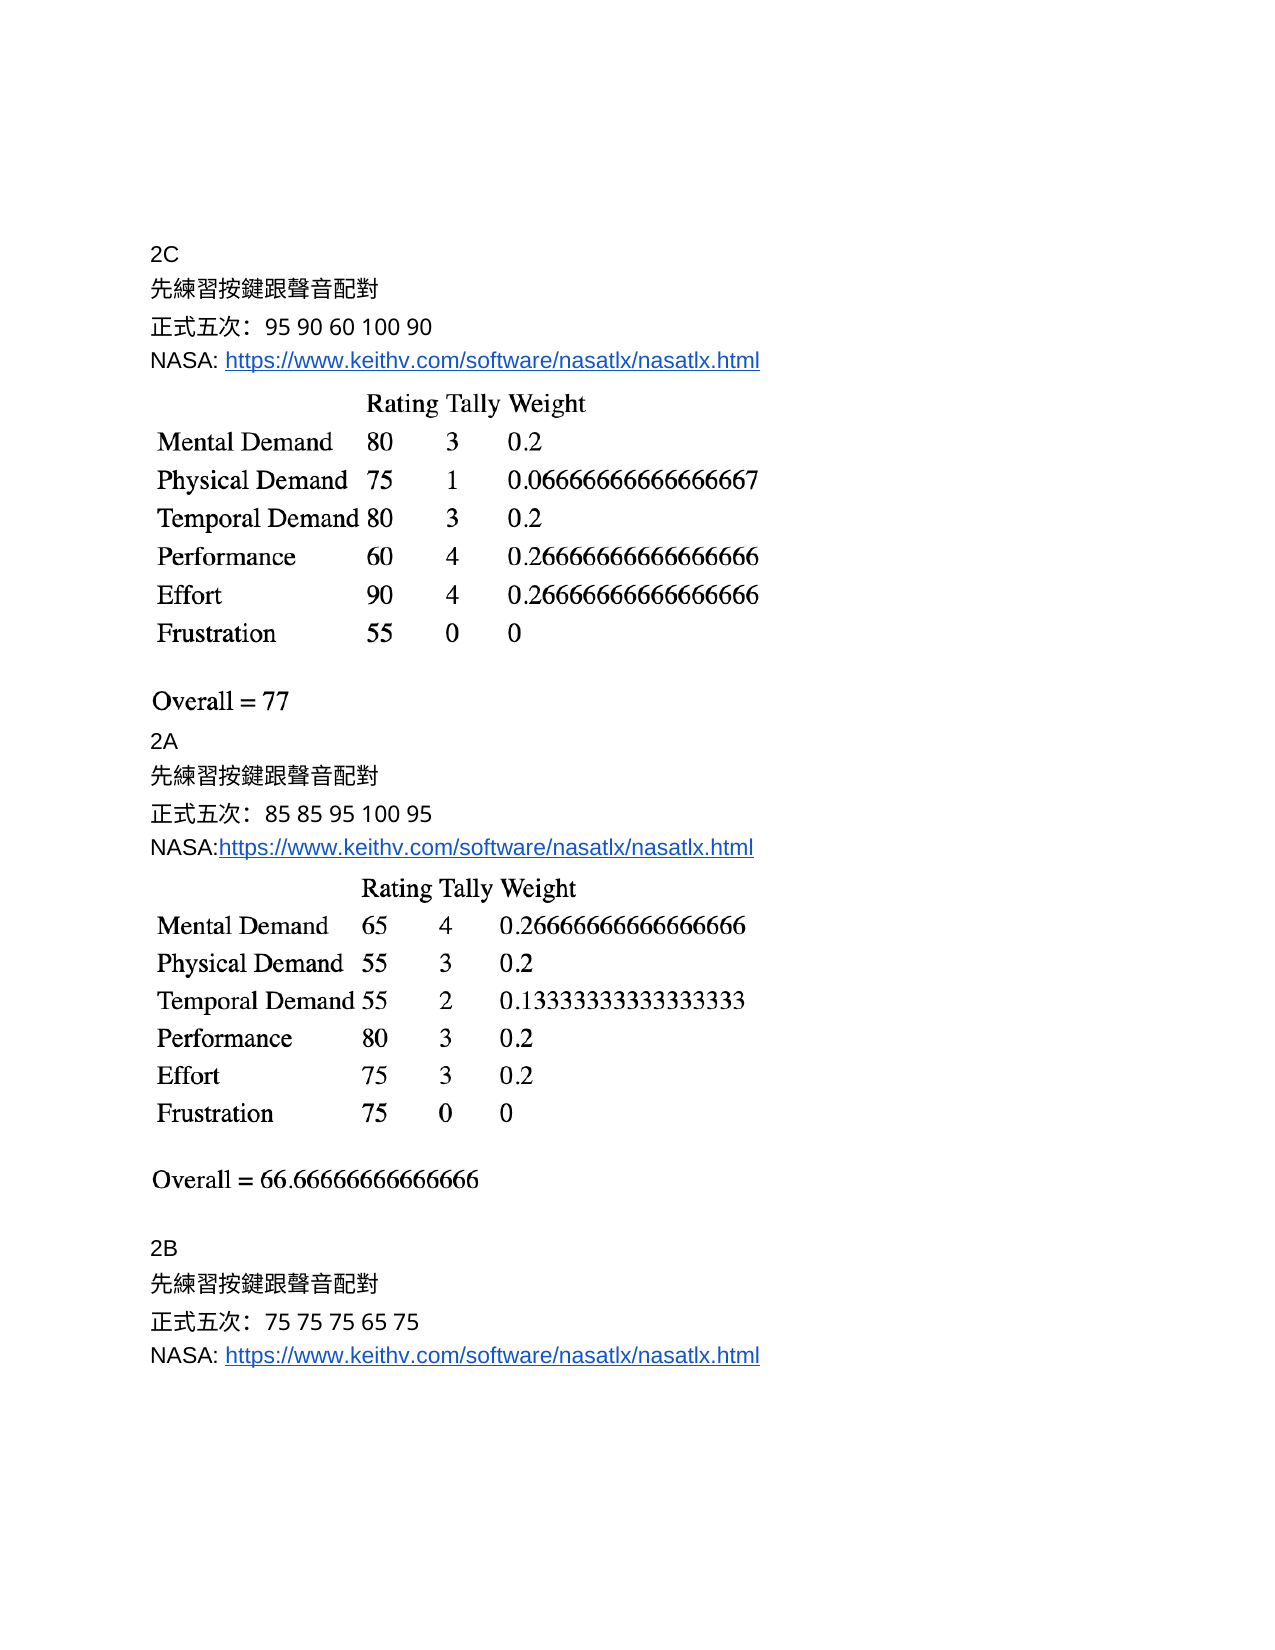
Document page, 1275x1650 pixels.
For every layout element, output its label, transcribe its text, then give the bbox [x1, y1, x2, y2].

text 先練習按鍵跟聲音配對 [150, 758, 1125, 791]
text NASA: https://www.keithv.com/software/nasatlx/nasatlx.html [150, 347, 1125, 374]
text 正式五次：75 75 75 65 75 [150, 1303, 1125, 1337]
picture [150, 377, 773, 724]
text 正式五次：85 85 95 100 95 [150, 796, 1125, 829]
text NASA:https://www.keithv.com/software/nasatlx/nasatlx.html [150, 834, 1125, 861]
text 正式五次：95 90 60 100 90 [150, 309, 1125, 342]
picture [150, 864, 756, 1202]
text 2C [150, 241, 1125, 267]
text 2B [150, 1235, 1125, 1262]
text 2A [150, 728, 1125, 754]
text 先練習按鍵跟聲音配對 [150, 271, 1125, 304]
text NASA: https://www.keithv.com/software/nasatlx/nasatlx.html [150, 1342, 1125, 1368]
text 先練習按鍵跟聲音配對 [150, 1265, 1125, 1299]
